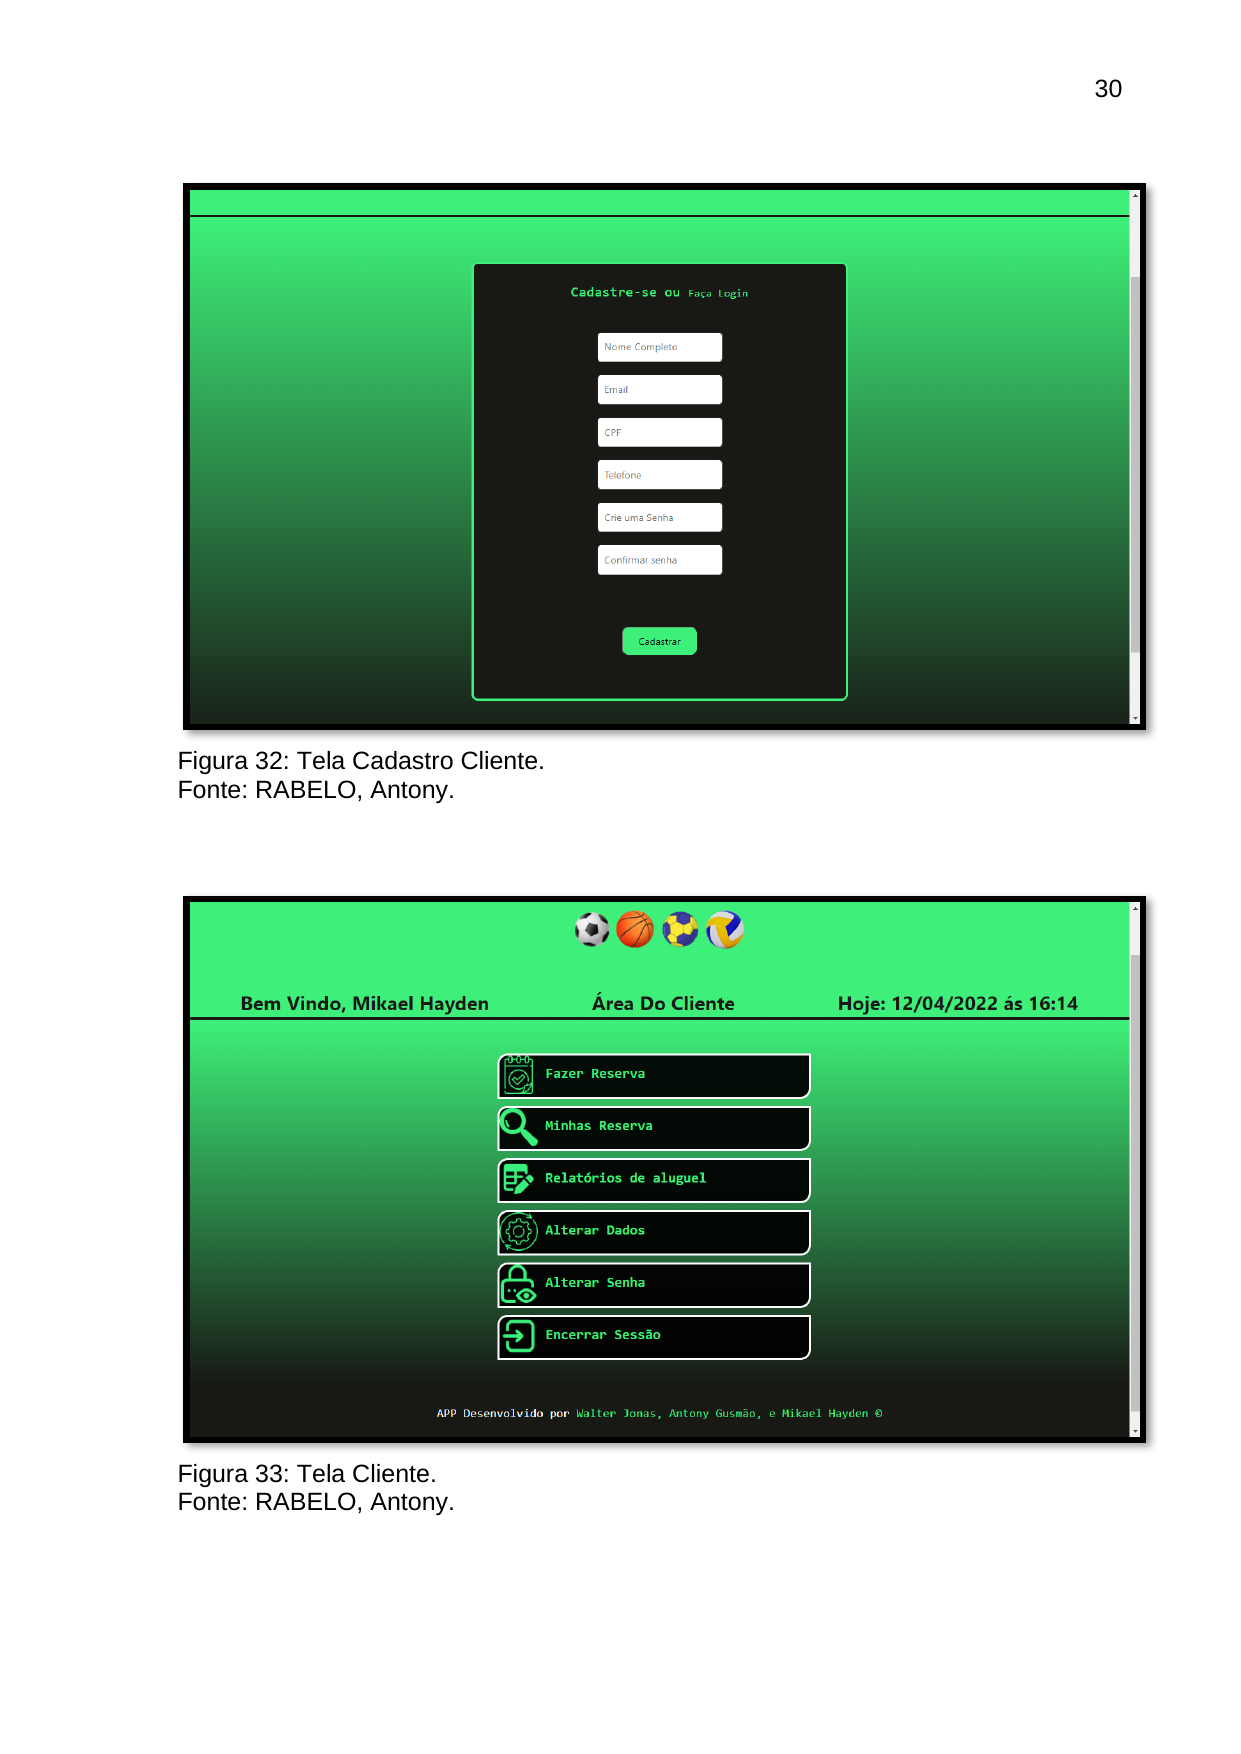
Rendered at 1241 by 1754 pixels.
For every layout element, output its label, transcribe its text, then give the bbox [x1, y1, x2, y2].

picture [190, 190, 1140, 724]
text Fonte: RABELO, Antony. [177, 775, 1122, 803]
text Fonte: RABELO, Antony. [177, 1487, 1122, 1516]
text Figura 32: Tela Cadastro Cliente. [177, 746, 1122, 775]
text Figura 33: Tela Cliente. [177, 1459, 1122, 1487]
picture [190, 902, 1140, 1437]
